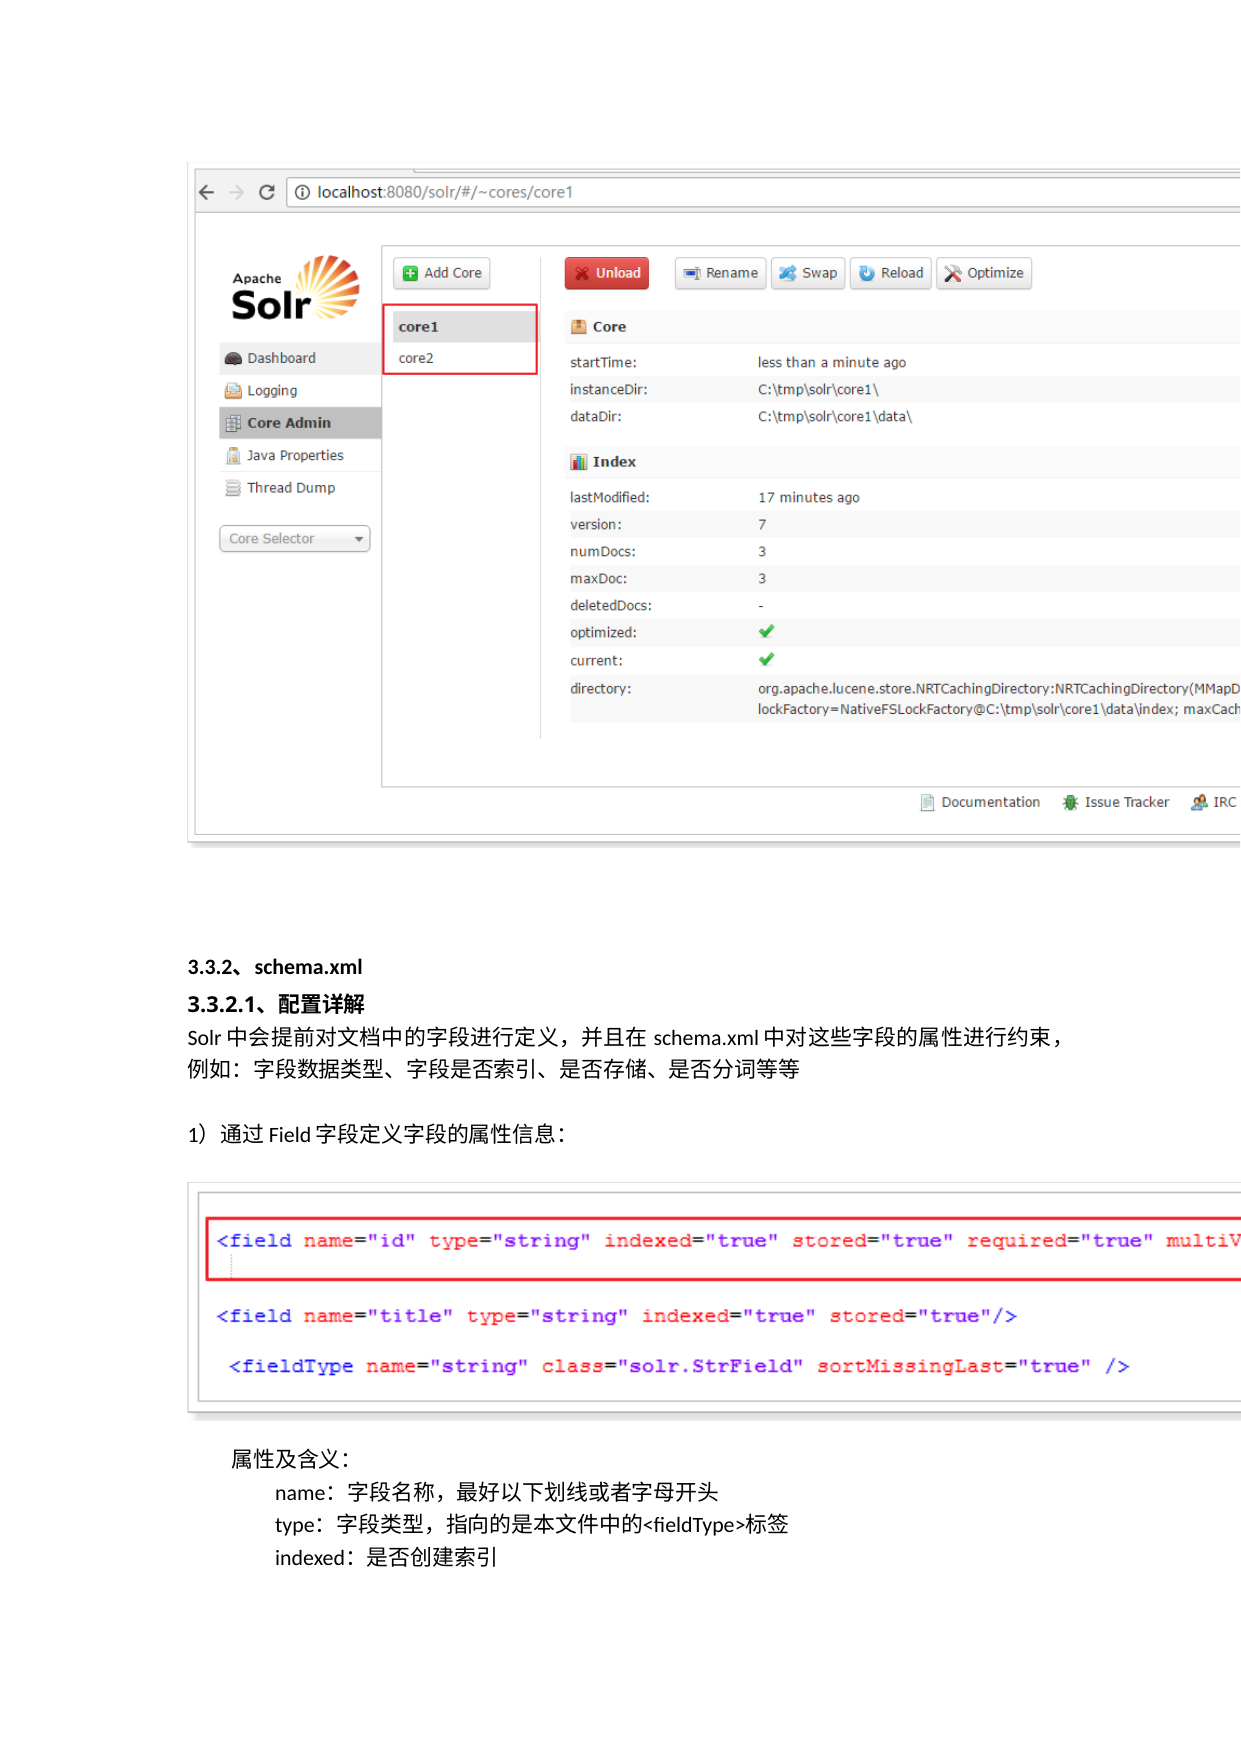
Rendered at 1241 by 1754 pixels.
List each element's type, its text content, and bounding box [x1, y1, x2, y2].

text name：字段名称，最好以下划线或者字母开头 [187, 1474, 1053, 1507]
picture [187, 1182, 1241, 1421]
text 1）通过Field字段定义字段的属性信息： [187, 1117, 1053, 1149]
text 属性及含义： [187, 1442, 1053, 1474]
subtitle schema.xml [187, 948, 1053, 981]
text Solr中会提前对文档中的字段进行定义，并且在schema.xml中对这些字段的属性进行约束，例如：字段数据类型、字段是否索引、是否存储、是否分词等等 [187, 1019, 1053, 1084]
text type：字段类型，指向的是本文件中的<fieldType>标签 [187, 1507, 1053, 1539]
picture [187, 162, 1241, 848]
text indexed：是否创建索引 [187, 1539, 1053, 1572]
subtitle 配置详解 [187, 987, 1053, 1019]
